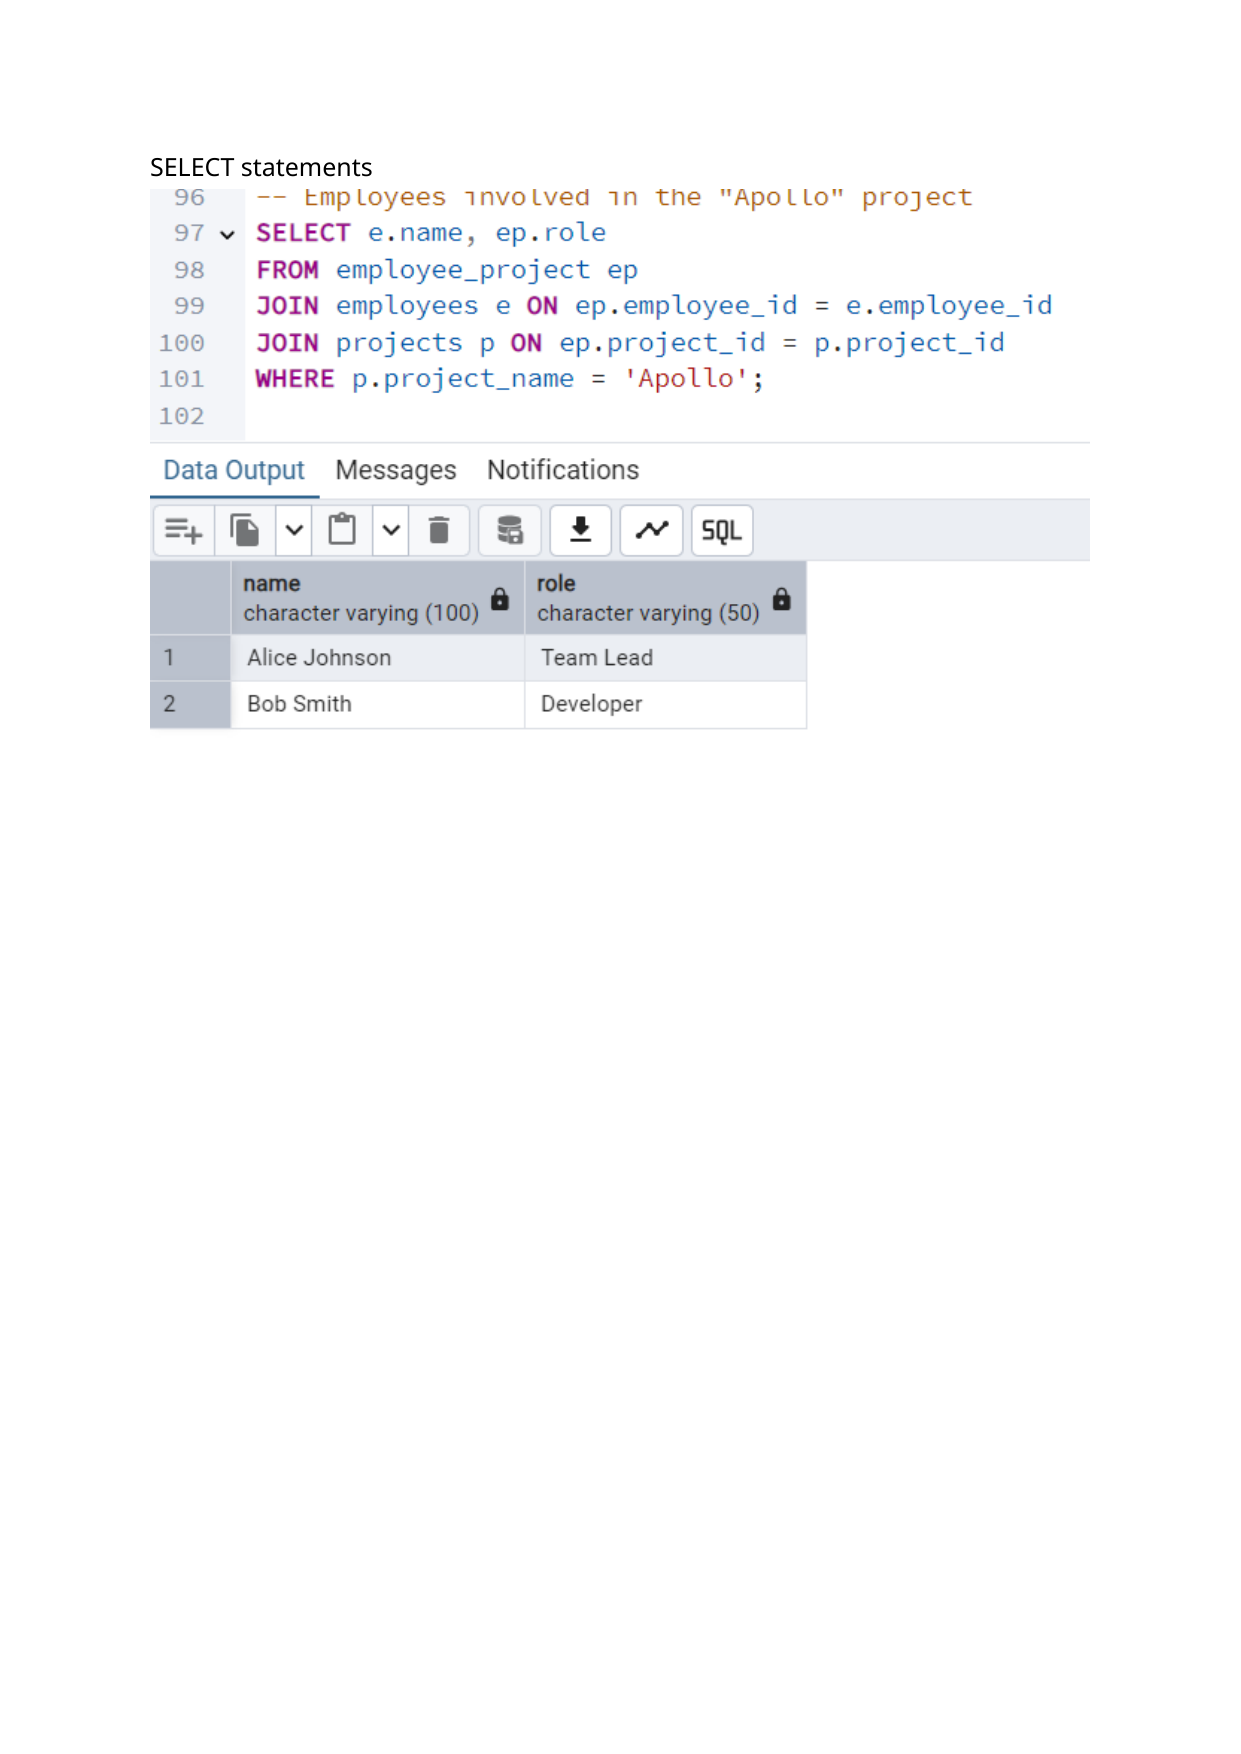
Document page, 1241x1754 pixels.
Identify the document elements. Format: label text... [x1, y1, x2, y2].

picture [150, 189, 1090, 743]
text SELECT statements [150, 150, 1090, 189]
